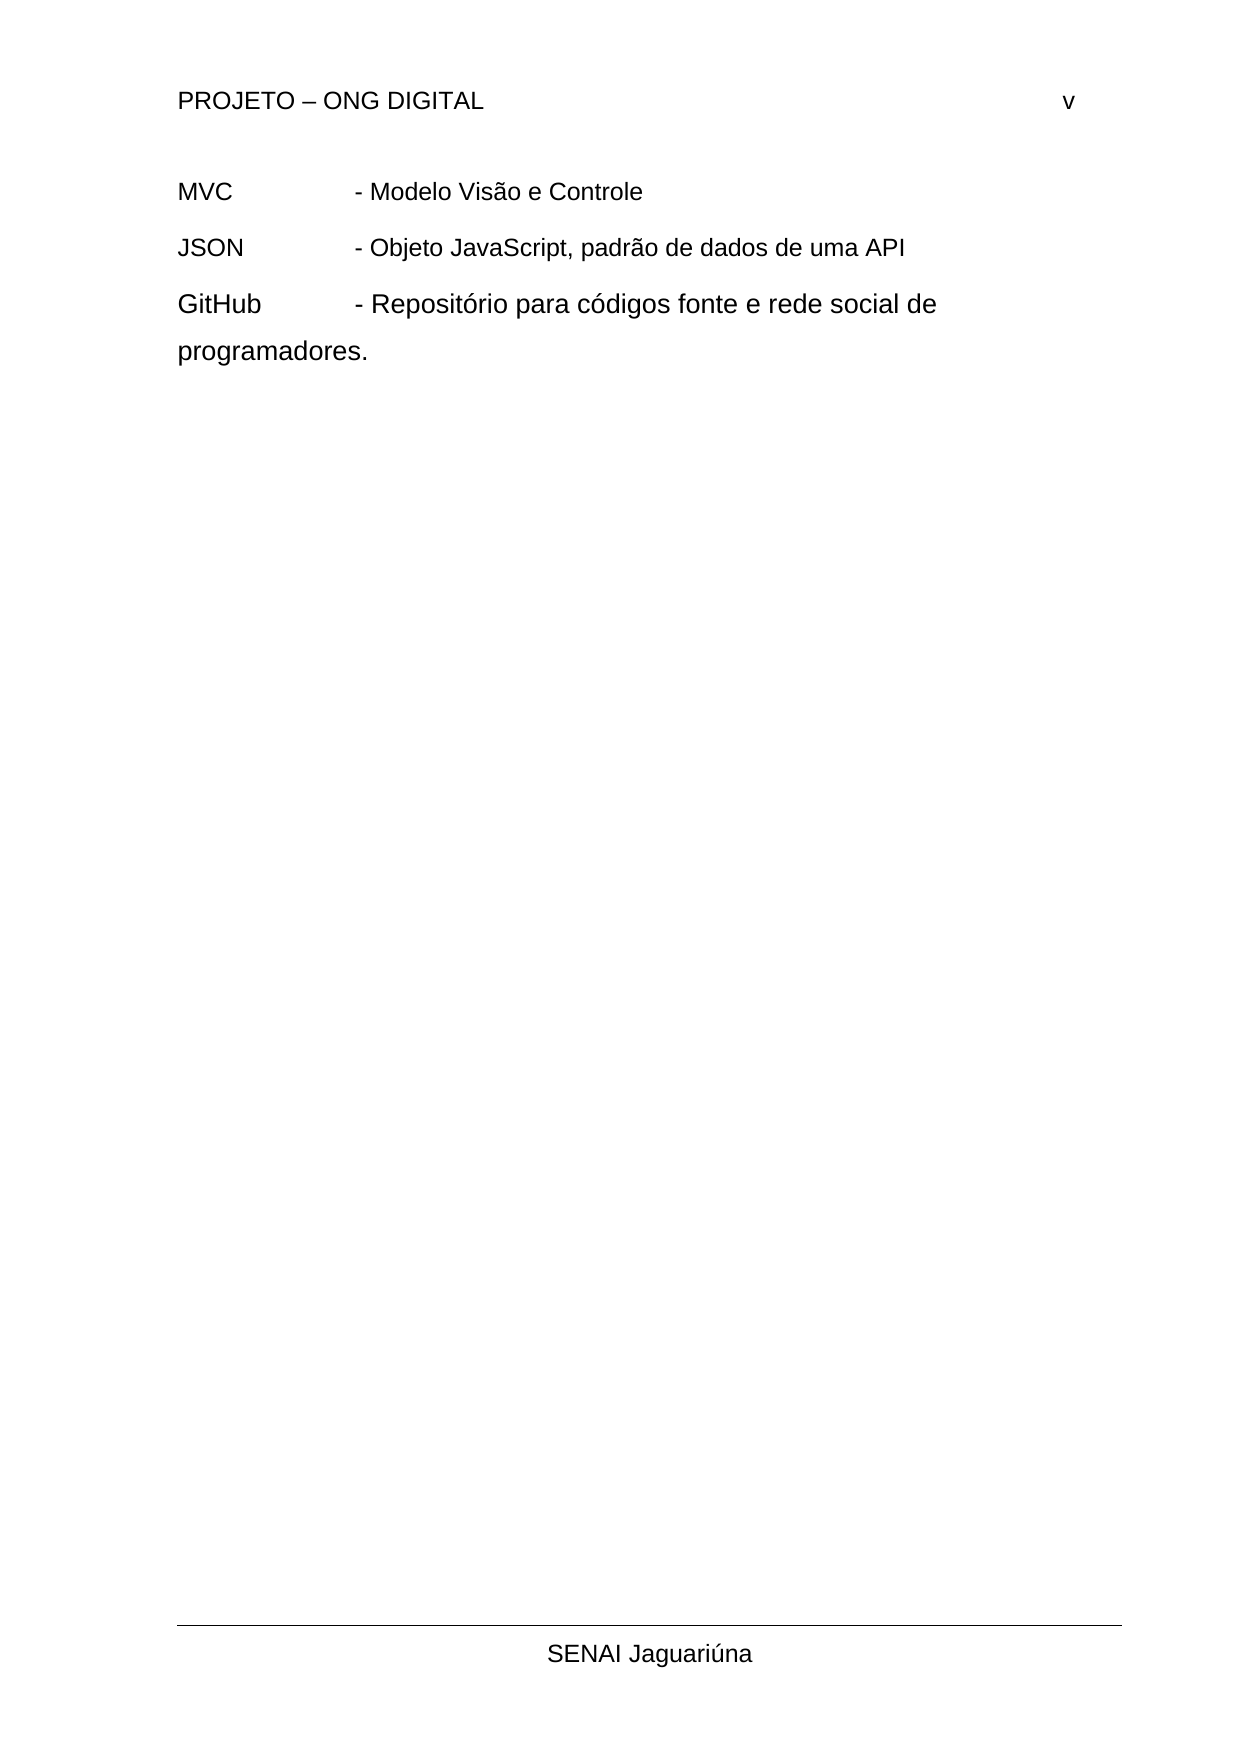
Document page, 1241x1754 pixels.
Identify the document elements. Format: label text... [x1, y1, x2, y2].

text MVC - Modelo Visão e Controle [177, 177, 1122, 206]
text JSON - Objeto JavaScript, padrão de dados de uma API [177, 233, 1122, 262]
text GitHub - Repositório para códigos fonte e rede social de programadores. [177, 288, 1122, 367]
